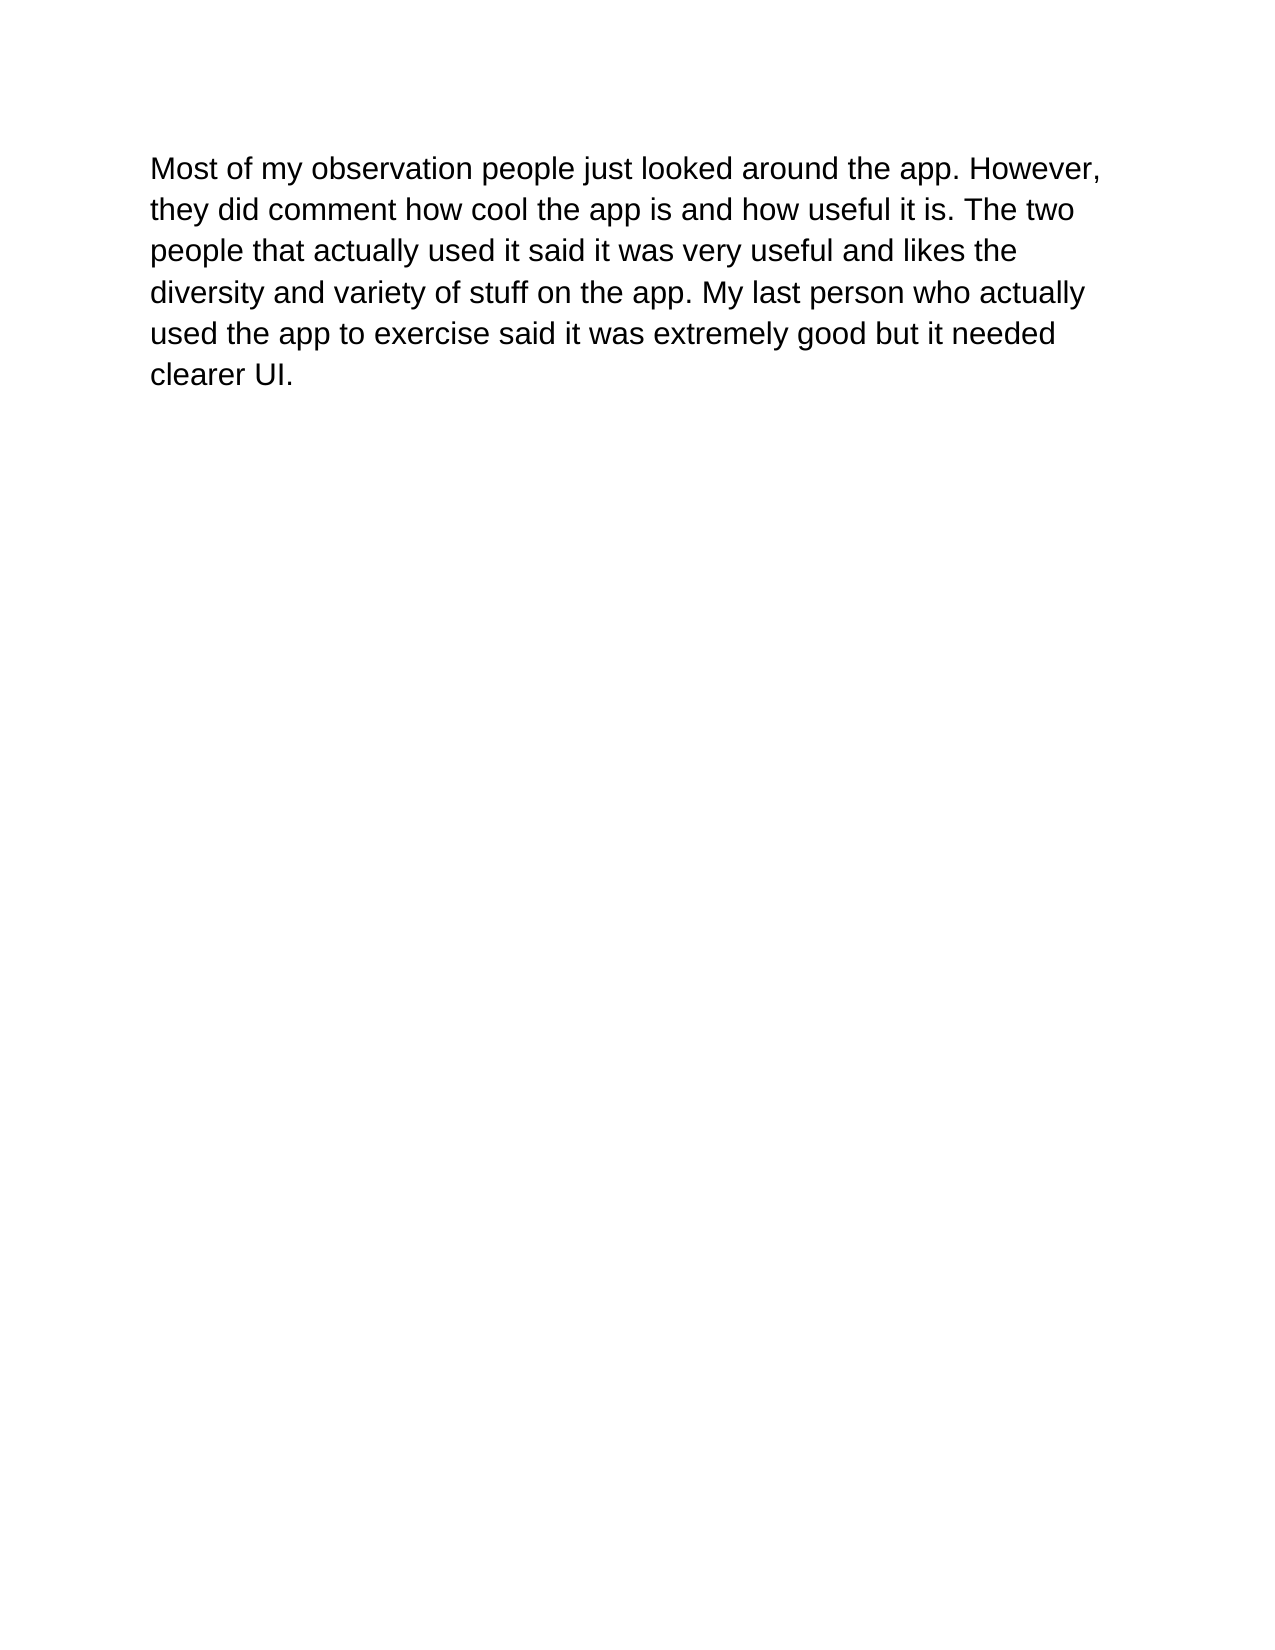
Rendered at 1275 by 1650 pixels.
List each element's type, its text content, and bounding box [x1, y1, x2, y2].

text Most of my observation people just looked around the app. However, they did comment how cool the app is and how useful it is. The two people that actually used it said it was very useful and likes the diversity and variety of stuff on the app. My last person who actually used the app to exercise said it was extremely good but it needed clearer UI. [150, 150, 1125, 392]
